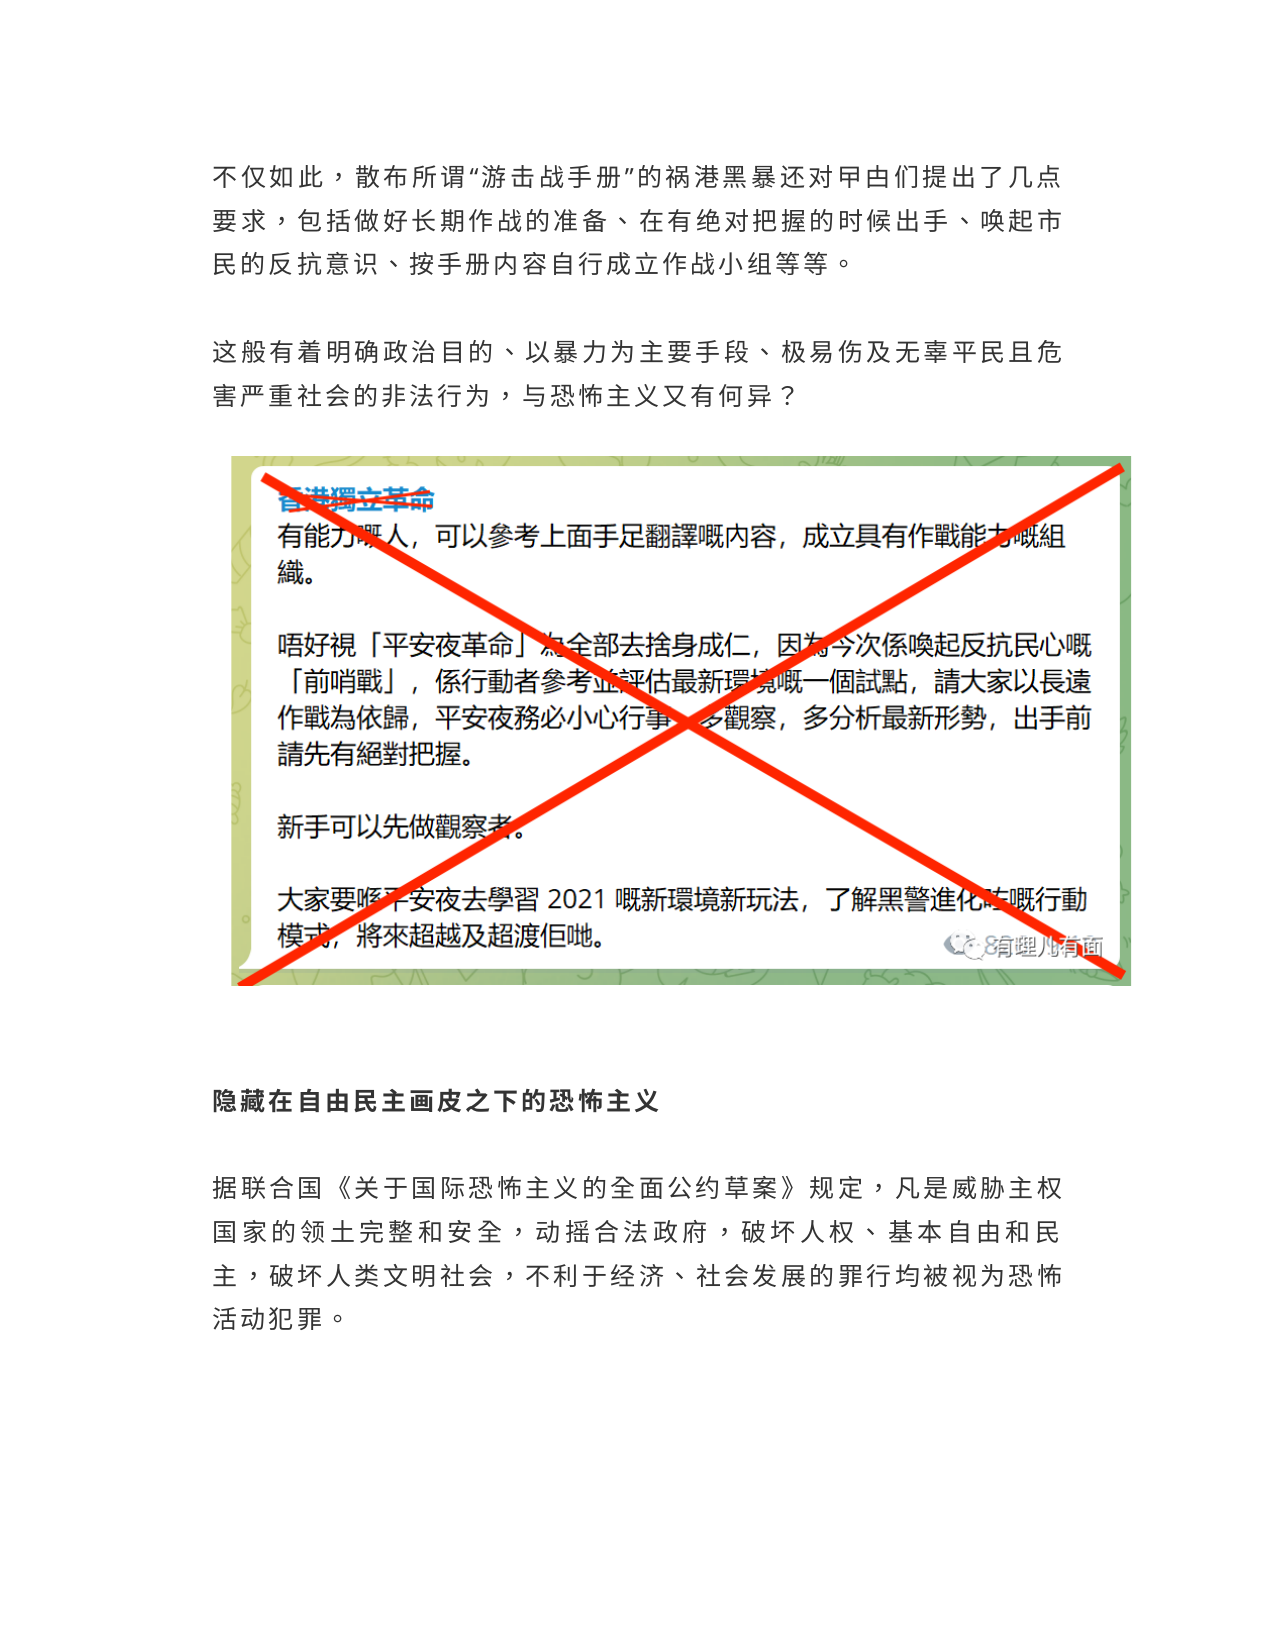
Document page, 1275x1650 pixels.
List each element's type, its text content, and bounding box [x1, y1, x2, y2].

text 隐藏在自由民主画皮之下的恐怖主义 [212, 1073, 1062, 1117]
text 据联合国《关于国际恐怖主义的全面公约草案》规定，凡是威胁主权国家的领土完整和安全，动摇合法政府，破坏人权、基本自由和民主，破坏人类文明社会，不利于经济、社会发展的罪行均被视为恐怖活动犯罪。 [212, 1161, 1062, 1336]
picture [231, 456, 1132, 986]
text 不仅如此，散布所谓“游击战手册”的祸港黑暴还对曱甴们提出了几点要求，包括做好长期作战的准备、在有绝对把握的时候出手、唤起市民的反抗意识、按手册内容自行成立作战小组等等。 [212, 150, 1062, 281]
text 这般有着明确政治目的、以暴力为主要手段、极易伤及无辜平民且危害严重社会的非法行为，与恐怖主义又有何异？ [212, 325, 1062, 412]
